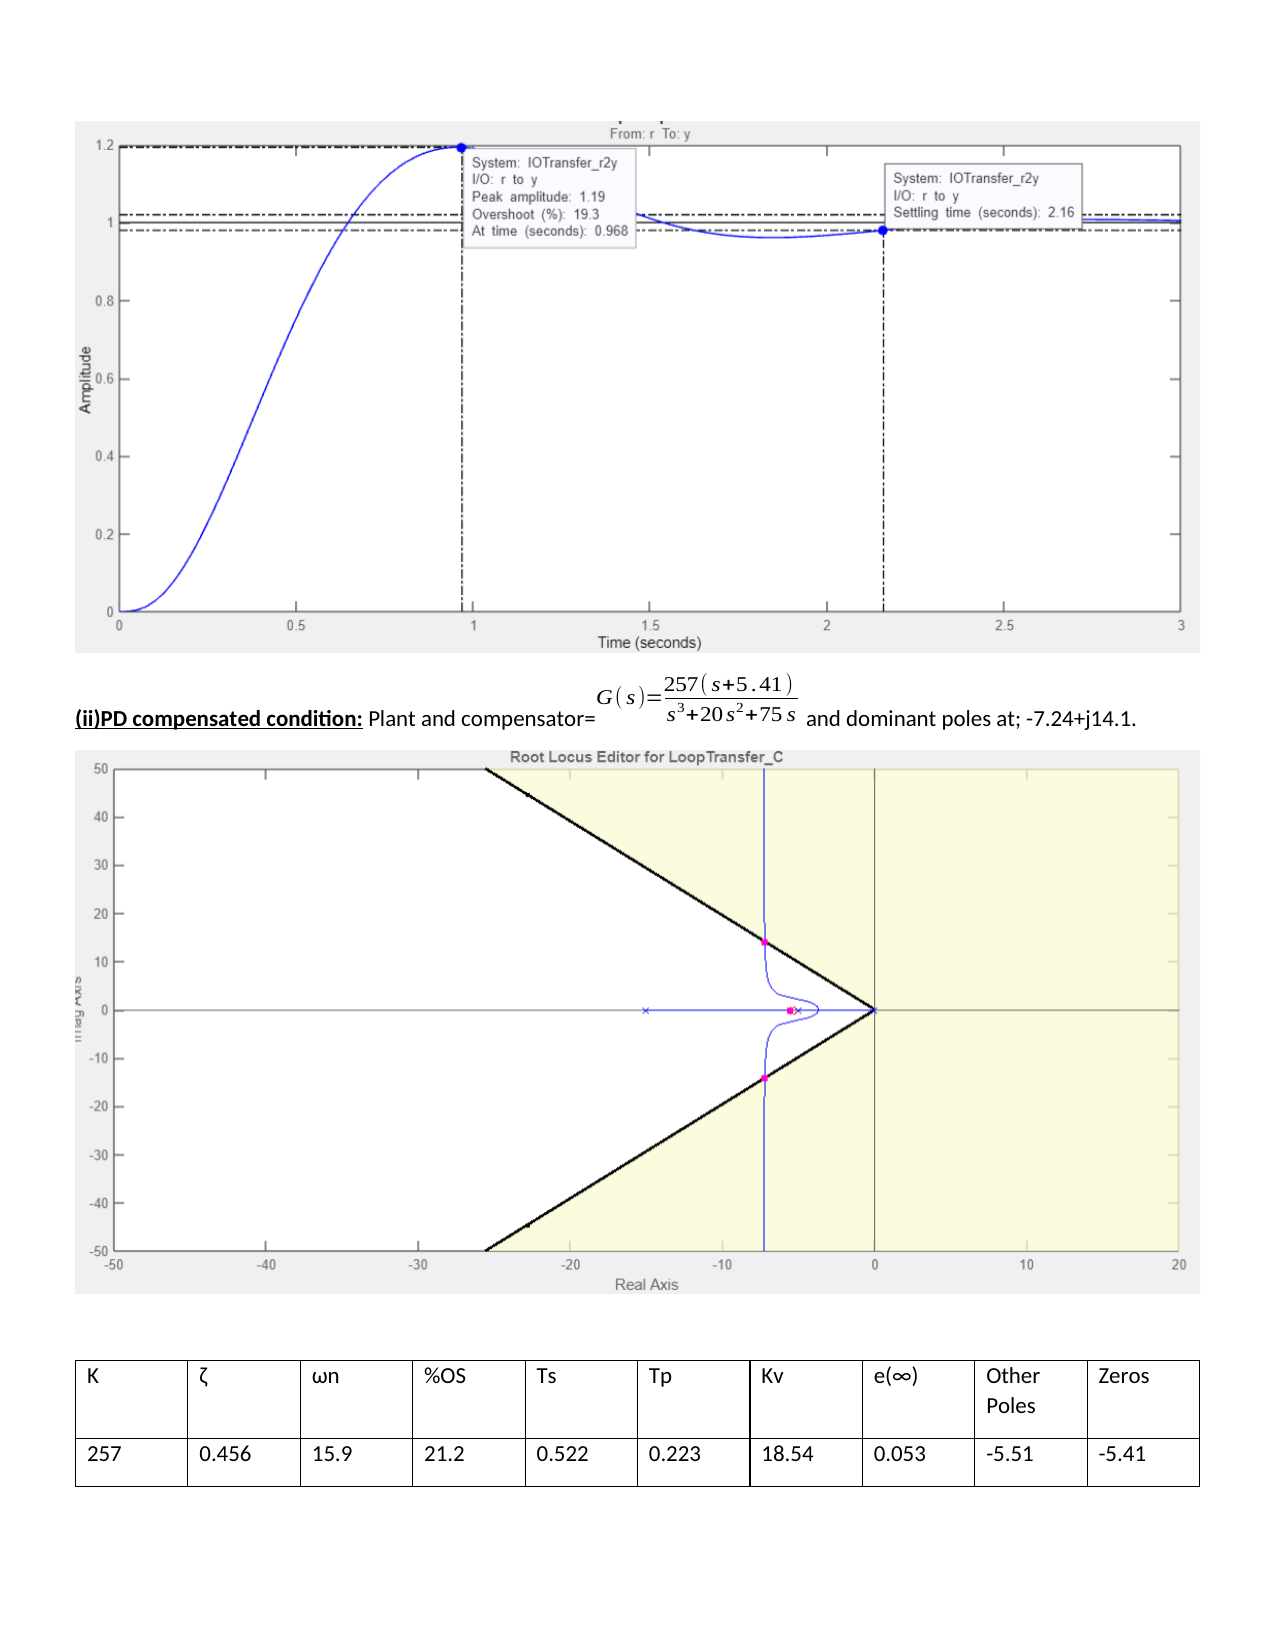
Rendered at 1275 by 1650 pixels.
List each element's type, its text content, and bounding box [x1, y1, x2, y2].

table_cell 0.522 [526, 1439, 637, 1486]
table_cell -5.41 [1088, 1439, 1199, 1486]
table_cell 257 [76, 1439, 187, 1486]
picture [75, 121, 1200, 653]
table_header e(∞) [863, 1361, 974, 1438]
picture [75, 750, 1200, 1294]
table_header Zeros [1088, 1361, 1199, 1438]
table_header ζ [188, 1361, 300, 1438]
table_header Ts [526, 1361, 637, 1438]
table_header Other Poles [975, 1361, 1087, 1438]
table_cell 15.9 [301, 1439, 412, 1486]
table_header ωn [301, 1361, 412, 1438]
table_cell 18.54 [751, 1439, 862, 1486]
table_cell 0.223 [638, 1439, 749, 1486]
table_header %OS [413, 1361, 525, 1438]
table_header Tp [638, 1361, 749, 1438]
table_cell -5.51 [975, 1439, 1087, 1486]
text (ii)PD compensated condition: Plant and compensator= and dominant poles at; -7.24+j14.1. [75, 671, 1200, 732]
table_cell 21.2 [413, 1439, 525, 1486]
table_header Kv [751, 1361, 862, 1438]
table_cell 0.456 [188, 1439, 300, 1486]
table_header K [76, 1361, 187, 1438]
table_cell 0.053 [863, 1439, 974, 1486]
